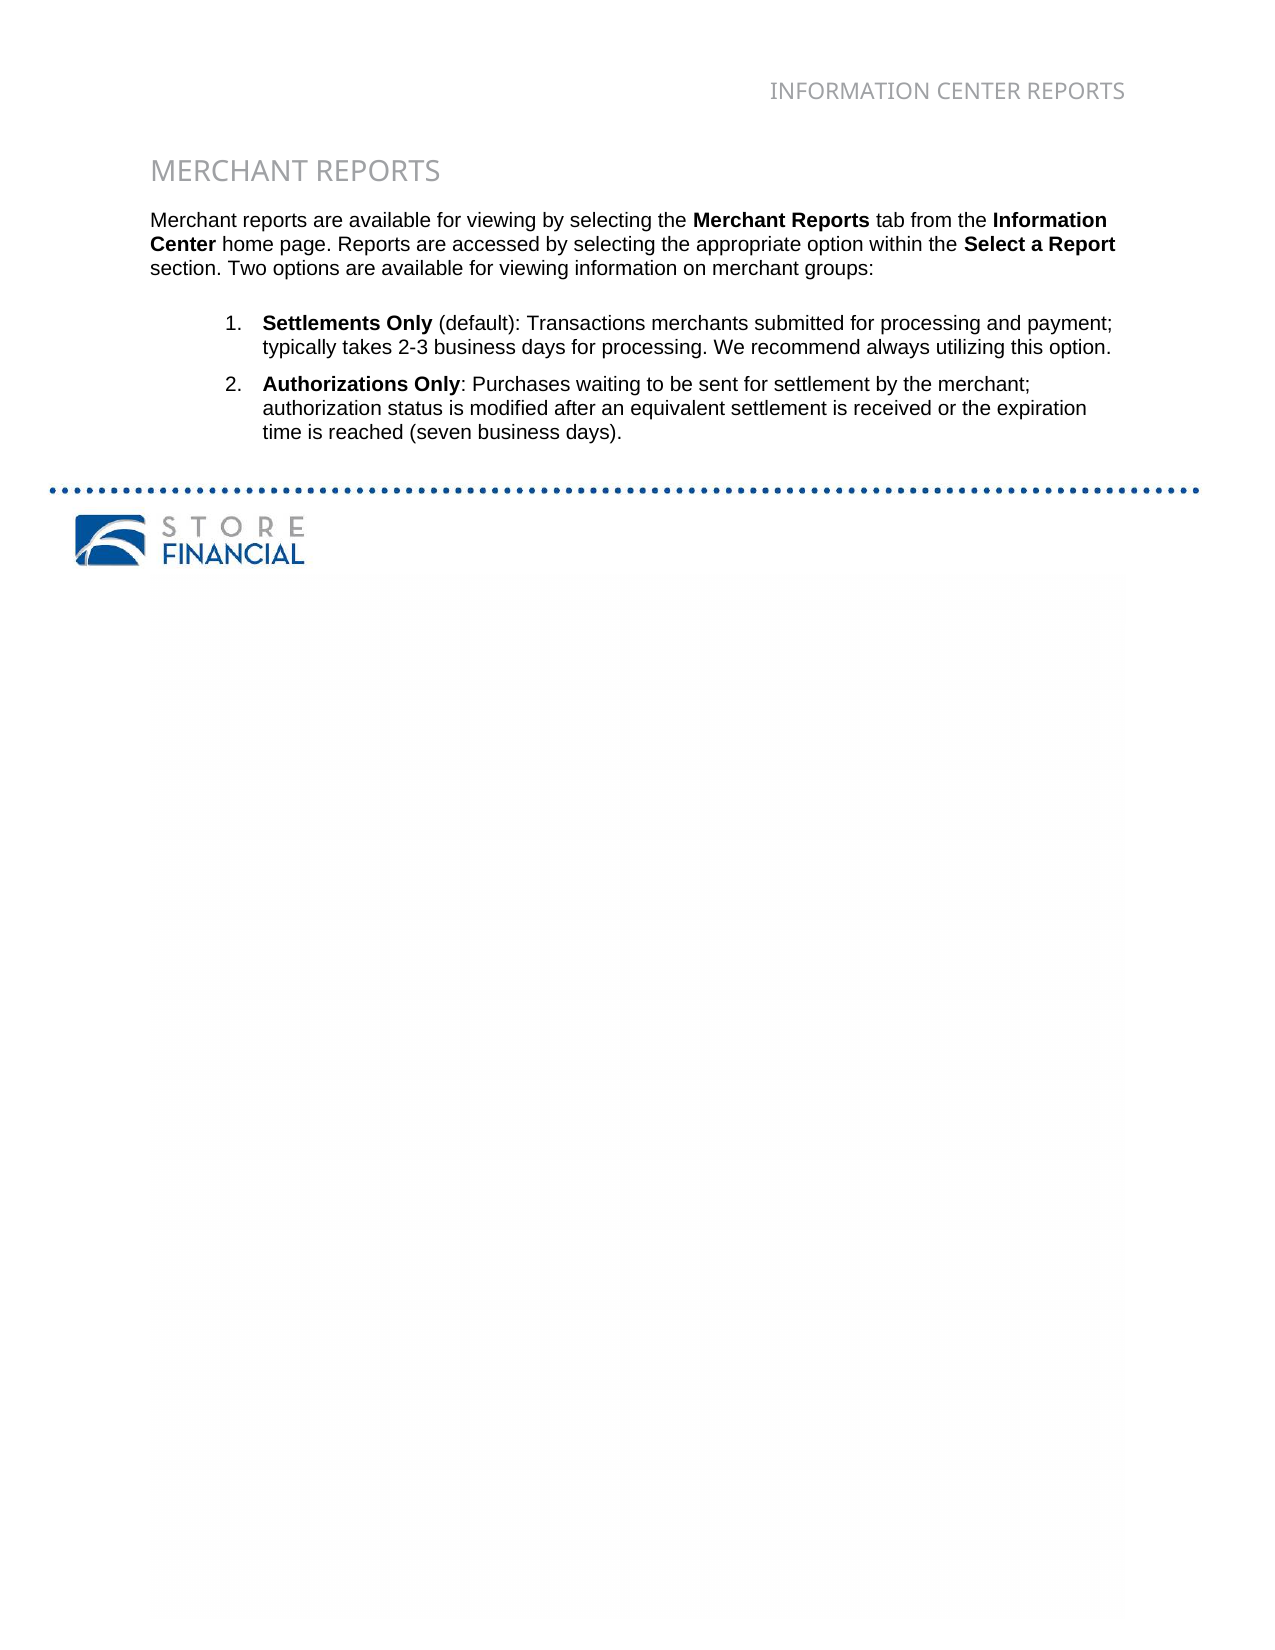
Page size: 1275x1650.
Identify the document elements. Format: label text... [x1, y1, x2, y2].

list Settlements Only (default): Transactions merchants submitted for processing and payment; typically takes 2-3 business days for processing. We recommend always utilizing this option. [225, 311, 1125, 359]
text MERCHANT REPORTS [150, 150, 1125, 190]
picture [0, 458, 1250, 1619]
text Merchant reports are available for viewing by selecting the Merchant Reports tab from the Information Center home page. Reports are accessed by selecting the appropriate option within the Select a Report section. Two options are available for viewing information on merchant groups: [150, 208, 1125, 280]
list Authorizations Only: Purchases waiting to be sent for settlement by the merchant; authorization status is modified after an equivalent settlement is received or the expiration time is reached (seven business days). [225, 372, 1125, 443]
